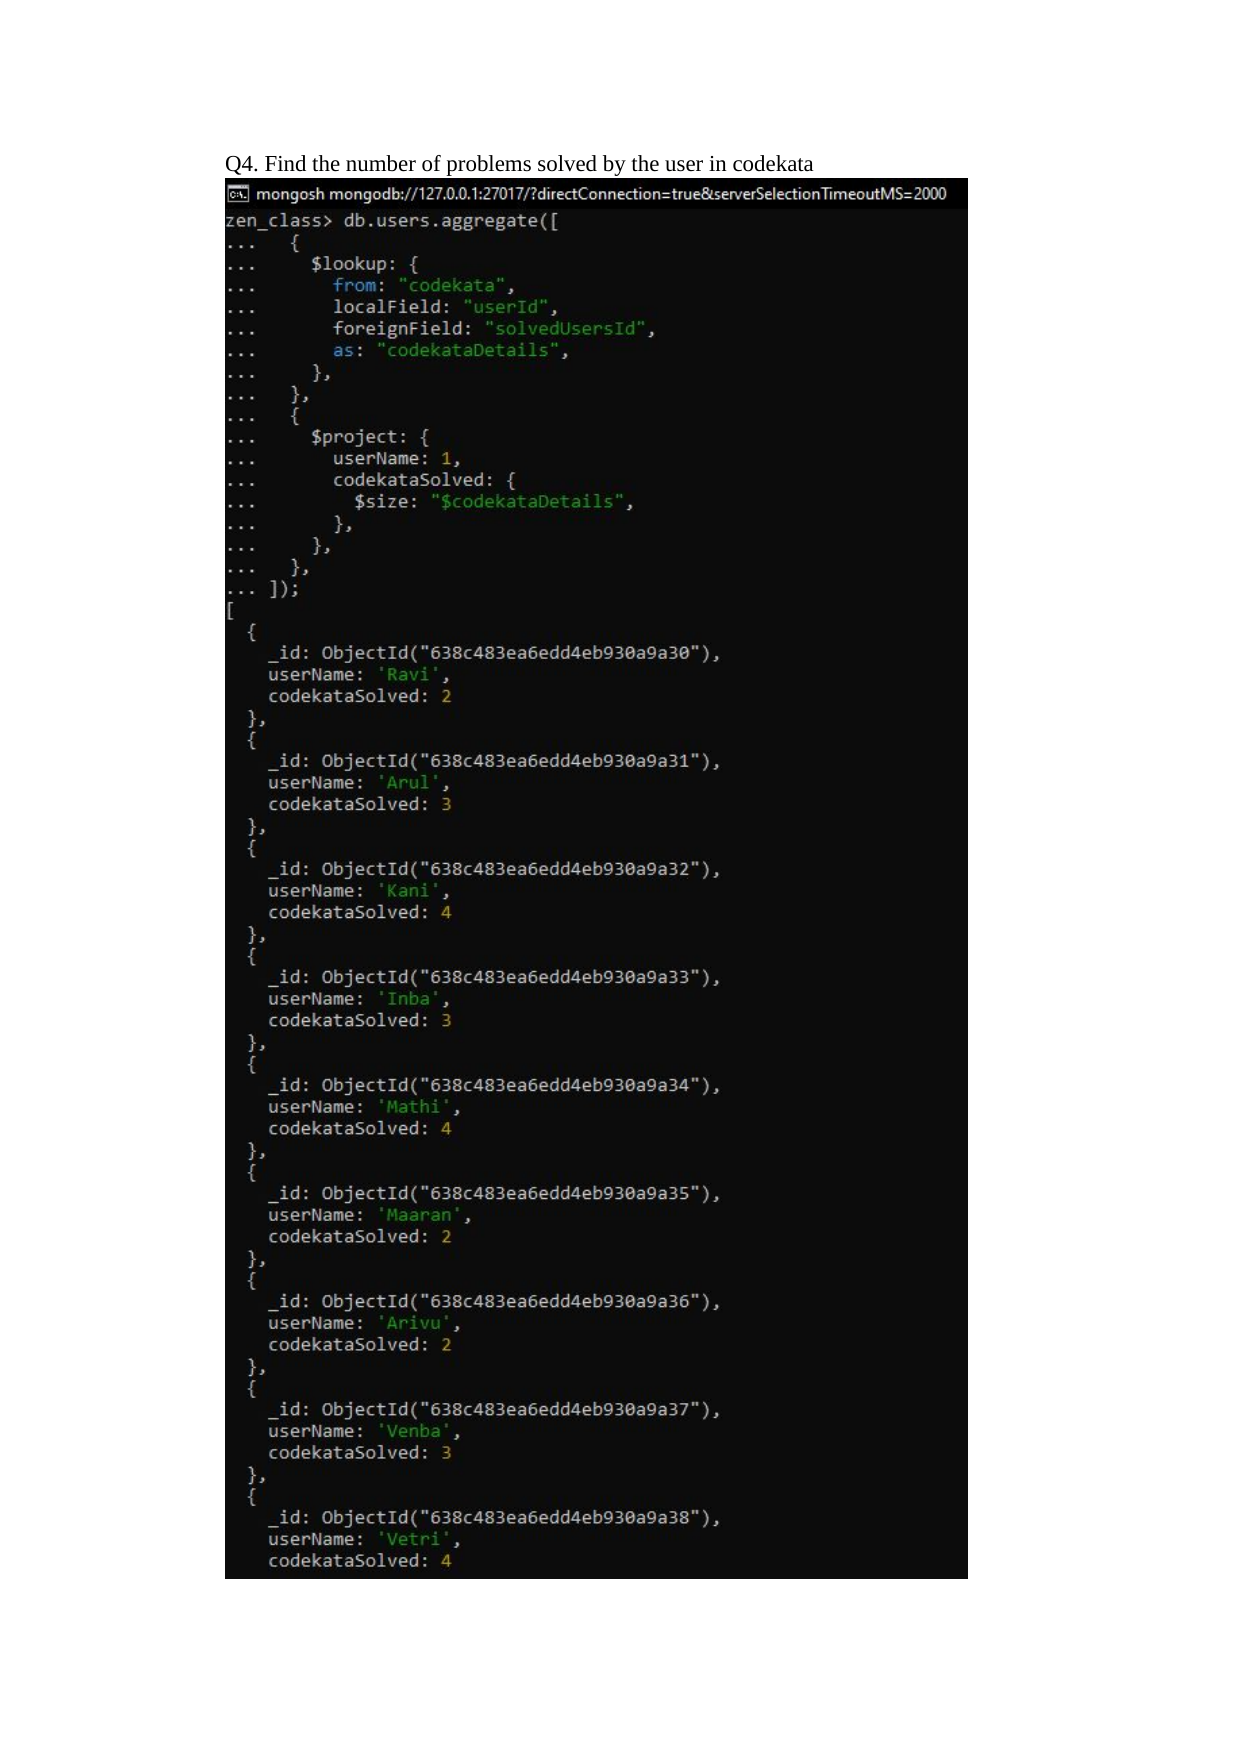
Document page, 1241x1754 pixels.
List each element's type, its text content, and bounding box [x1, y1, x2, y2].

list Q4. Find the number of problems solved by the user in codekata [225, 150, 1090, 176]
picture [225, 178, 968, 1579]
